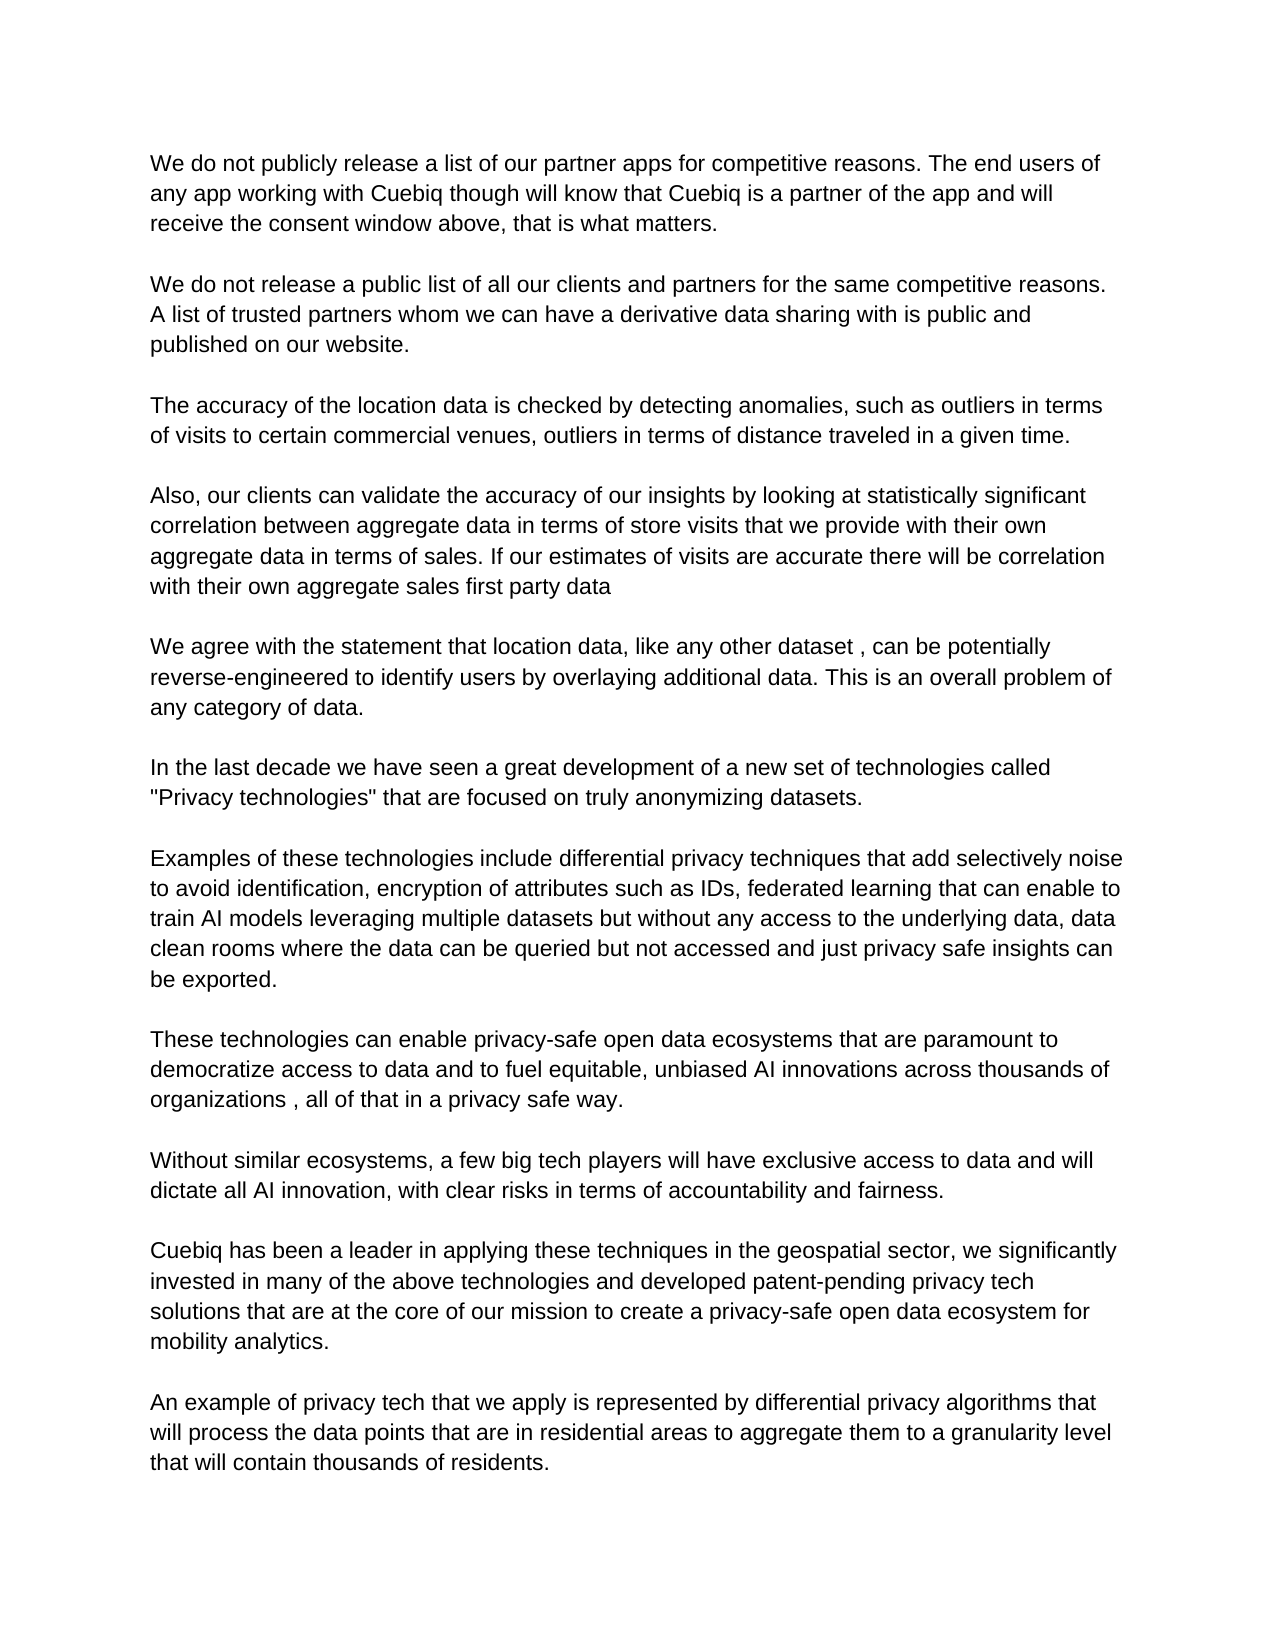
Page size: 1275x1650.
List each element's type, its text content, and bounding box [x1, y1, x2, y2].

text These technologies can enable privacy-safe open data ecosystems that are paramount to democratize access to data and to fuel equitable, unbiased AI innovations across thousands of organizations , all of that in a privacy safe way. [150, 1026, 1125, 1113]
text An example of privacy tech that we apply is represented by differential privacy algorithms that will process the data points that are in residential areas to aggregate them to a granularity level that will contain thousands of residents. [150, 1388, 1125, 1475]
text Cuebiq has been a leader in applying these techniques in the geospatial sector, we significantly invested in many of the above technologies and developed patent-pending privacy tech solutions that are at the core of our mission to create a privacy-safe open data ecosystem for mobility analytics. [150, 1237, 1125, 1354]
text The accuracy of the location data is checked by detecting anomalies, such as outliers in terms of visits to certain commercial venues, outliers in terms of distance traveled in a given time. [150, 392, 1125, 448]
text We do not release a public list of all our clients and partners for the same competitive reasons. A list of trusted partners whom we can have a derivative data sharing with is public and published on our website. [150, 271, 1125, 358]
text Without similar ecosystems, a few big tech players will have exclusive access to data and will dictate all AI innovation, with clear risks in terms of accountability and fairness. [150, 1147, 1125, 1203]
text In the last decade we have seen a great development of a new set of technologies called "Privacy technologies" that are focused on truly anonymizing datasets. [150, 754, 1125, 811]
text We do not publicly release a list of our partner apps for competitive reasons. The end users of any app working with Cuebiq though will know that Cuebiq is a partner of the app and will receive the consent window above, that is what matters. [150, 150, 1125, 237]
text Also, our clients can validate the accuracy of our insights by looking at statistically significant correlation between aggregate data in terms of store visits that we provide with their own aggregate data in terms of sales. If our estimates of visits are accurate there will be correlation with their own aggregate sales first party data [150, 482, 1125, 599]
text We agree with the statement that location data, like any other dataset , can be potentially reverse-engineered to identify users by overlaying additional data. This is an overall problem of any category of data. [150, 633, 1125, 720]
text Examples of these technologies include differential privacy techniques that add selectively noise to avoid identification, encryption of attributes such as IDs, federated learning that can enable to train AI models leveraging multiple datasets but without any access to the underlying data, data clean rooms where the data can be queried but not accessed and just privacy safe insights can be exported. [150, 845, 1125, 992]
